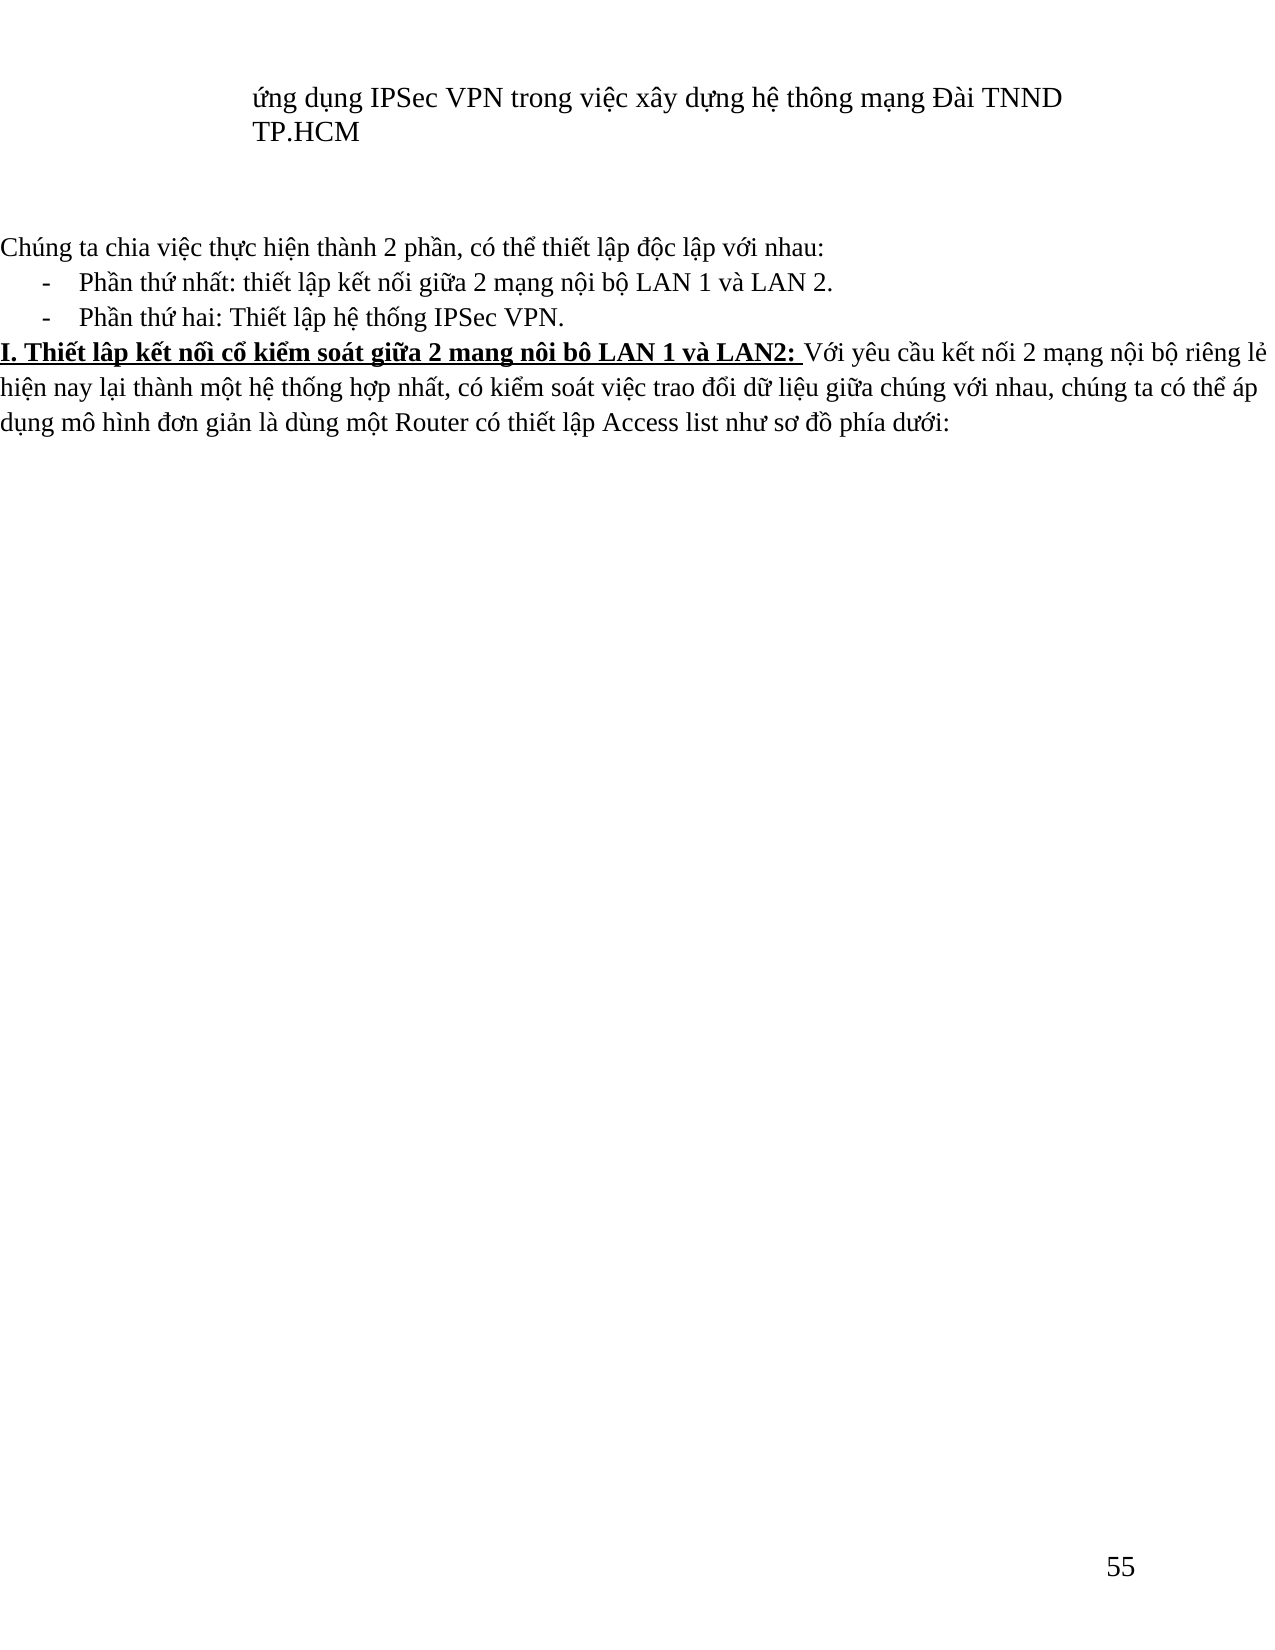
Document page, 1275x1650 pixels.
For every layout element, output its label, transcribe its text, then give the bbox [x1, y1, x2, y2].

list Phần thứ nhất: thiết lập kết nối giữa 2 mạng nội bộ LAN 1 và LAN 2. [42, 263, 1275, 298]
list Phần thứ hai: Thiết lập hệ thống IPSec VPN. [42, 298, 1275, 333]
text I. Thiết lâp kết nốì cổ kiểm soát giữa 2 mang nôi bô LAN 1 và LAN2: Với yêu cầu kết nối 2 mạng nội bộ riêng lẻ hiện nay lại thành một hệ thống hợp nhất, có kiểm soát việc trao đổi dữ liệu giữa chúng với nhau, chúng ta có thể áp dụng mô hình đơn giản là dùng một Router có thiết lập Access list như sơ đồ phía dưới: [0, 333, 1275, 438]
text Chúng ta chia việc thực hiện thành 2 phần, có thể thiết lập độc lập với nhau: [0, 228, 1275, 263]
